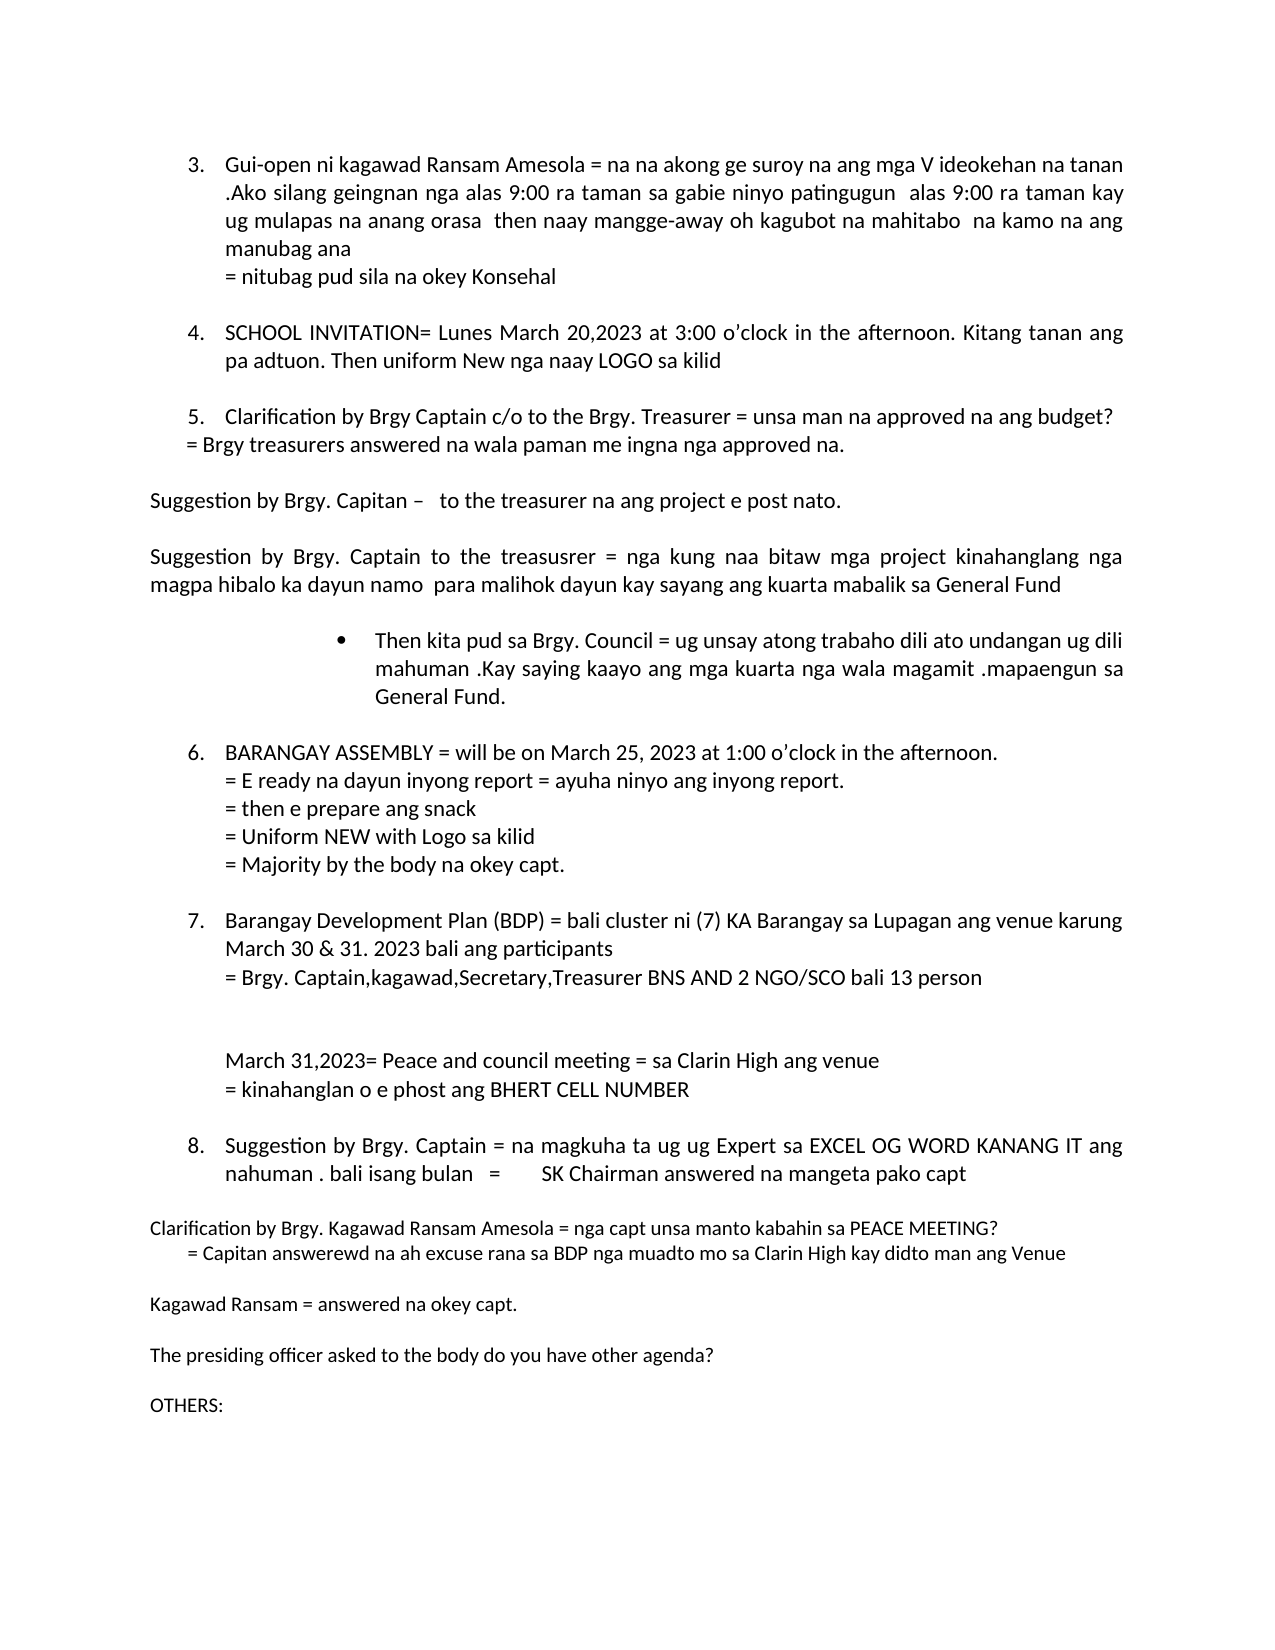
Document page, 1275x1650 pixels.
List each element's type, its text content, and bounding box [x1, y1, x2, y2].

list Barangay Development Plan (BDP) = bali cluster ni (7) KA Barangay sa Lupagan ang venue karung March 30 & 31. 2023 bali ang participants [187, 907, 1125, 963]
text Kagawad Ransam = answered na okey capt. [150, 1291, 1125, 1316]
text Suggestion by Brgy. Capitan – to the treasurer na ang project e post nato. [150, 486, 1125, 514]
text Clarification by Brgy. Kagawad Ransam Amesola = nga capt unsa manto kabahin sa PEACE MEETING? [150, 1215, 1125, 1240]
list BARANGAY ASSEMBLY = will be on March 25, 2023 at 1:00 o’clock in the afternoon. [187, 738, 1125, 766]
text = Brgy. Captain,kagawad,Secretary,Treasurer BNS AND 2 NGO/SCO bali 13 person [225, 963, 1125, 991]
list Suggestion by Brgy. Captain = na magkuha ta ug ug Expert sa EXCEL OG WORD KANANG IT ang nahuman . bali isang bulan = SK Chairman answered na mangeta pako capt [187, 1131, 1125, 1187]
text = Majority by the body na okey capt. [225, 851, 1125, 878]
text = Capitan answerewd na ah excuse rana sa BDP nga muadto mo sa Clarin High kay didto man ang Venue [150, 1240, 1125, 1266]
text = Uniform NEW with Logo sa kilid [225, 822, 1125, 851]
list SCHOOL INVITATION= Lunes March 20,2023 at 3:00 o’clock in the afternoon. Kitang tanan ang pa adtuon. Then uniform New nga naay LOGO sa kilid [187, 318, 1125, 374]
list Clarification by Brgy Captain c/o to the Brgy. Treasurer = unsa man na approved na ang budget? [187, 402, 1125, 430]
text The presiding officer asked to the body do you have other agenda? [150, 1342, 1125, 1367]
list Then kita pud sa Brgy. Council = ug unsay atong trabaho dili ato undangan ug dili mahuman .Kay saying kaayo ang mga kuarta nga wala magamit .mapaengun sa General Fund. [337, 626, 1125, 710]
text = kinahanglan o e phost ang BHERT CELL NUMBER [225, 1075, 1125, 1103]
list Gui-open ni kagawad Ransam Amesola = na na akong ge suroy na ang mga V ideokehan na tanan .Ako silang geingnan nga alas 9:00 ra taman sa gabie ninyo patingugun alas 9:00 ra taman kay ug mulapas na anang orasa then naay mangge-away oh kagubot na mahitabo na kamo na ang manubag ana [187, 150, 1125, 262]
text Suggestion by Brgy. Captain to the treasusrer = nga kung naa bitaw mga project kinahanglang nga magpa hibalo ka dayun namo para malihok dayun kay sayang ang kuarta mabalik sa General Fund [150, 542, 1125, 598]
text = E ready na dayun inyong report = ayuha ninyo ang inyong report. [225, 766, 1125, 794]
list = nitubag pud sila na okey Konsehal [225, 262, 1125, 290]
text March 31,2023= Peace and council meeting = sa Clarin High ang venue [225, 1047, 1125, 1075]
text = then e prepare ang snack [225, 794, 1125, 822]
text = Brgy treasurers answered na wala paman me ingna nga approved na. [150, 430, 1125, 458]
text OTHERS: [150, 1393, 1125, 1418]
